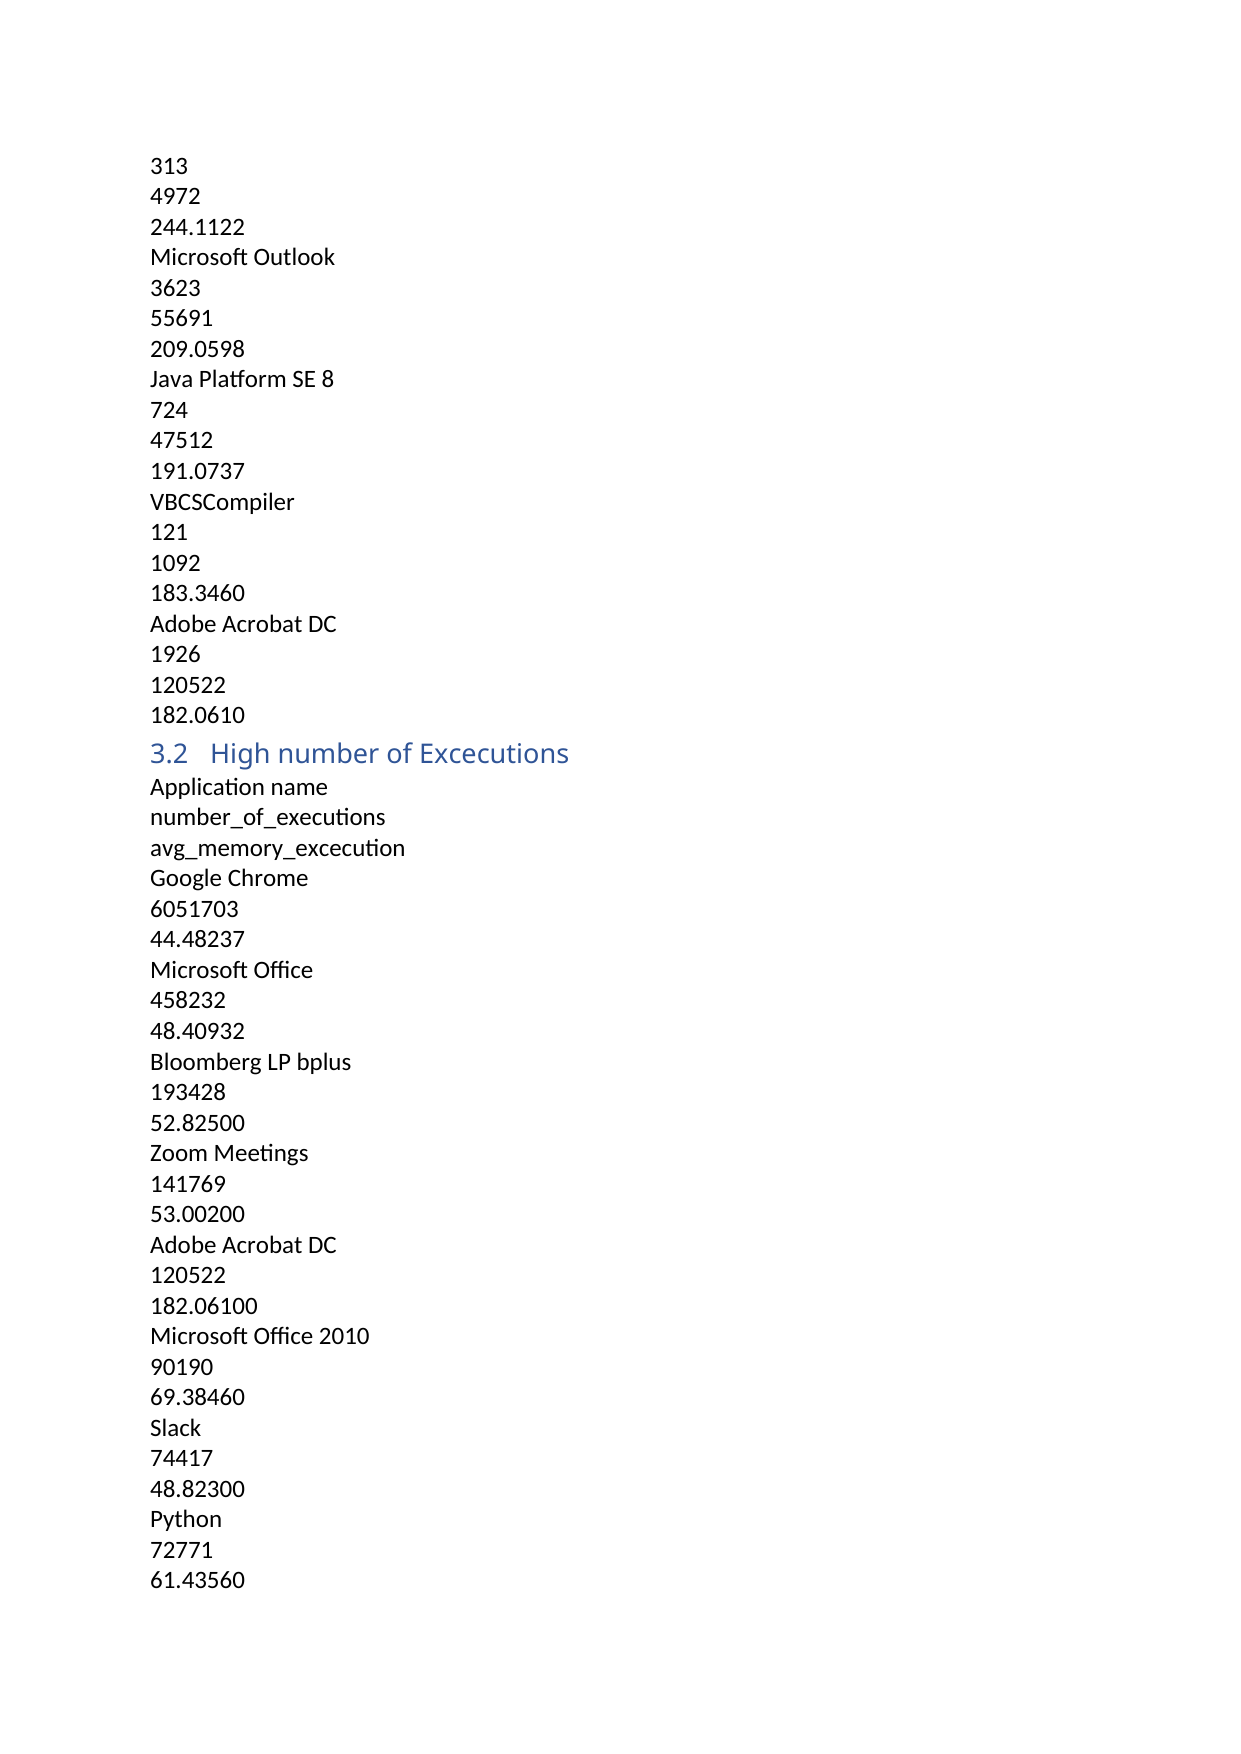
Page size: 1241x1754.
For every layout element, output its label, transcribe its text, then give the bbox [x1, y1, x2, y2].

subtitle High number of Excecutions [150, 734, 1090, 771]
